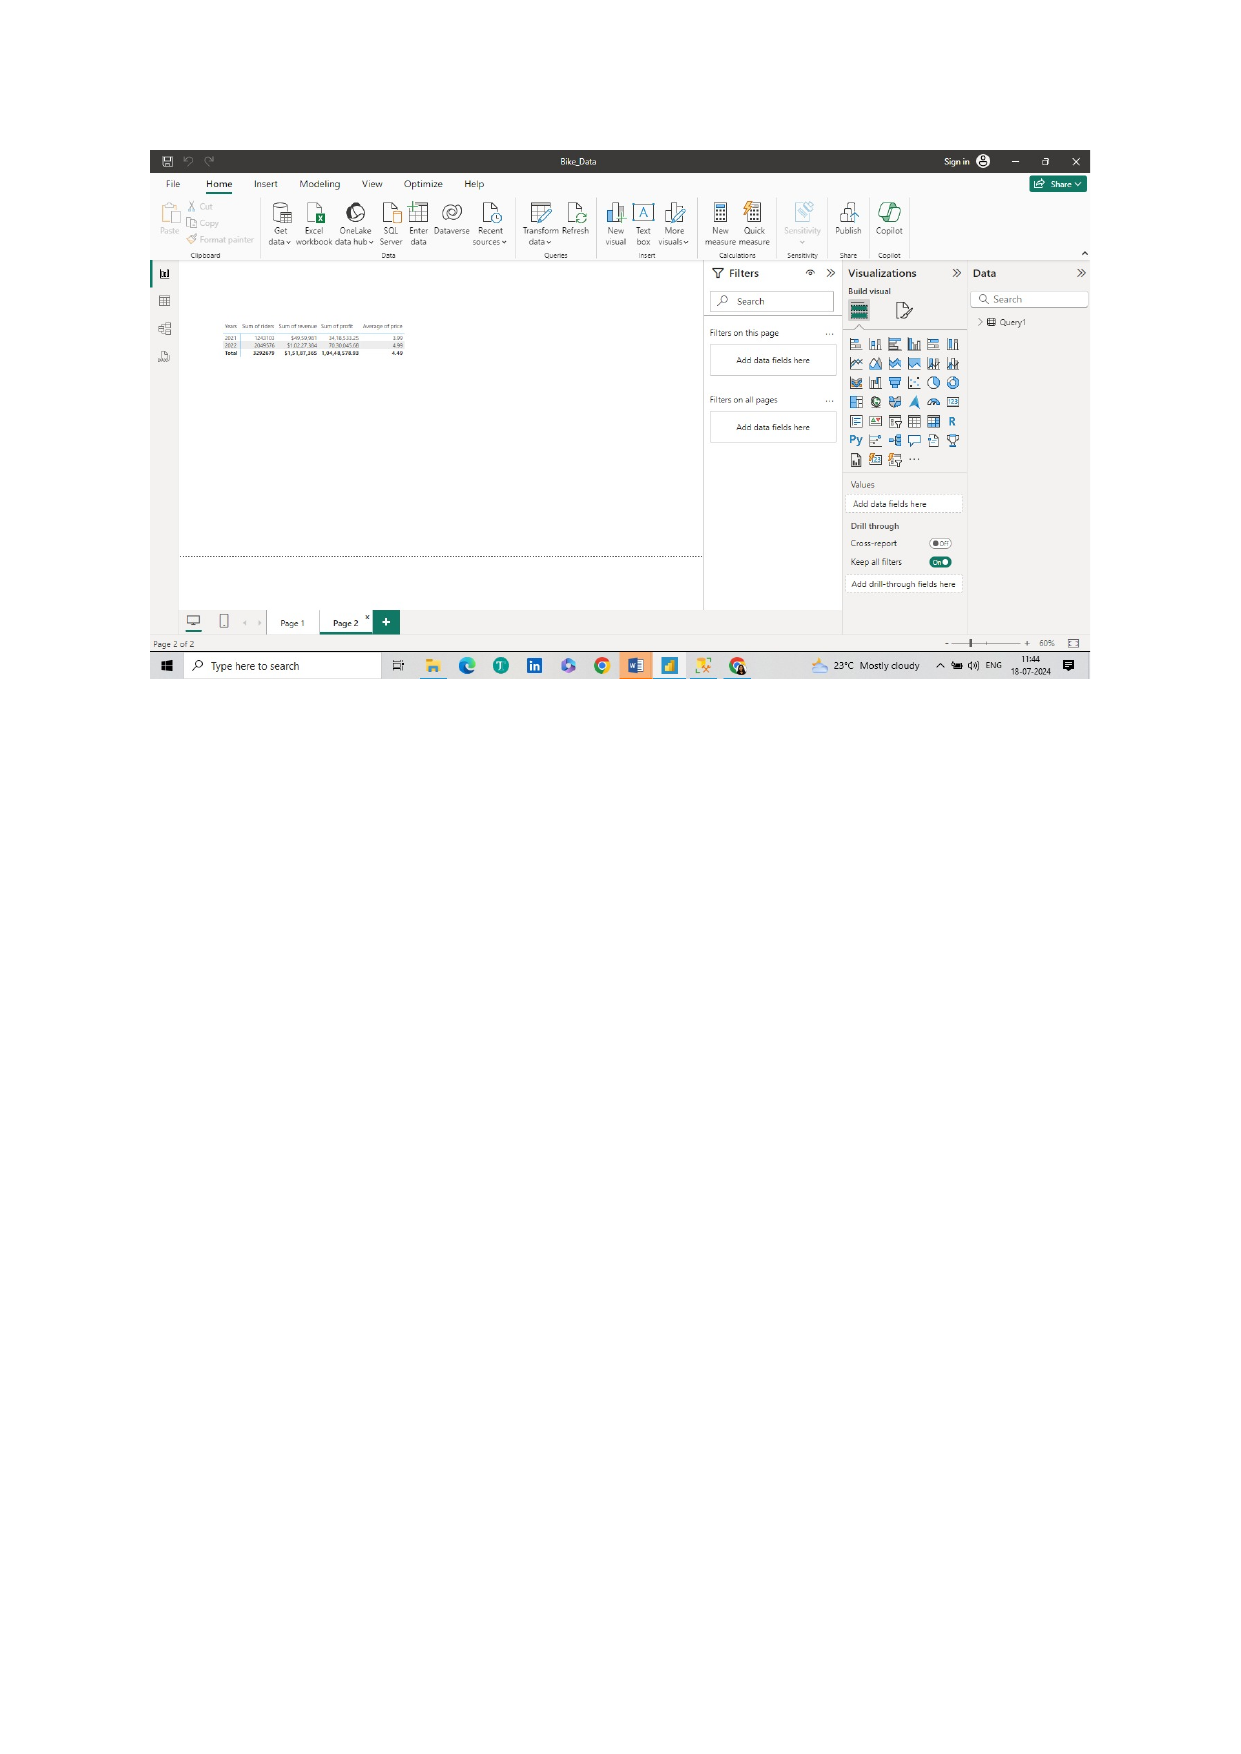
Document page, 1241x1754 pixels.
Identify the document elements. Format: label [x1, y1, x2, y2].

picture [150, 150, 1091, 679]
